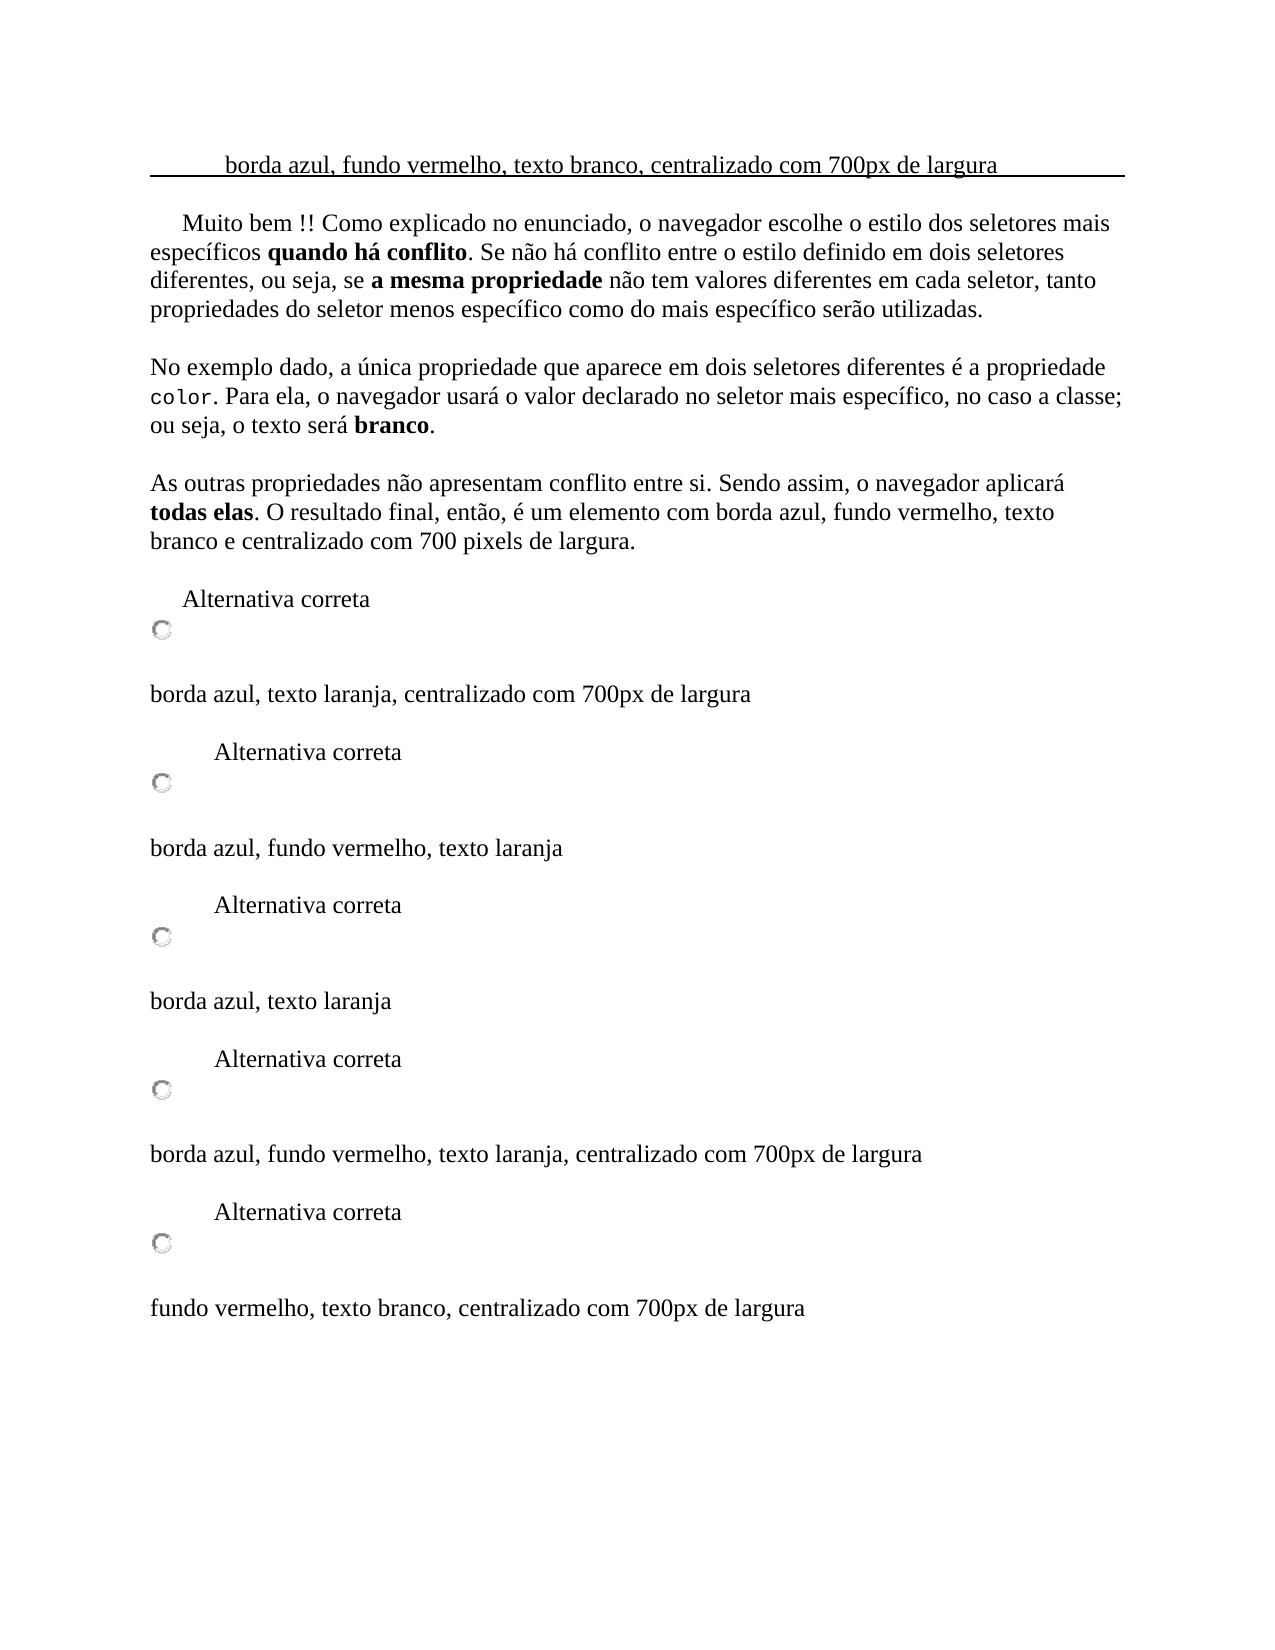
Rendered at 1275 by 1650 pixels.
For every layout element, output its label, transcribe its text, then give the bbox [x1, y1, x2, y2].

text borda azul, fundo vermelho, texto laranja [150, 833, 1125, 861]
text borda azul, fundo vermelho, texto branco, centralizado com 700px de largura [225, 150, 1125, 175]
text   Alternativa correta [150, 737, 1125, 766]
text borda azul, texto laranja, centralizado com 700px de largura [150, 679, 1125, 708]
text No exemplo dado, a única propriedade que aparece em dois seletores diferentes é a propriedade color. Para ela, o navegador usará o valor declarado no seletor mais específico, no caso a classe; ou seja, o texto será branco. [150, 352, 1125, 439]
text borda azul, texto laranja [150, 986, 1125, 1015]
text  Alternativa correta [150, 584, 1125, 612]
text   Alternativa correta [150, 1197, 1125, 1226]
text   Alternativa correta [150, 1044, 1125, 1073]
text As outras propriedades não apresentam conflito entre si. Sendo assim, o navegador aplicará todas elas. O resultado final, então, é um elemento com borda azul, fundo vermelho, texto branco e centralizado com 700 pixels de largura. [150, 468, 1125, 554]
text   Alternativa correta [150, 891, 1125, 919]
text fundo vermelho, texto branco, centralizado com 700px de largura [150, 1293, 1125, 1322]
text  Muito bem !! Como explicado no enunciado, o navegador escolhe o estilo dos seletores mais específicos quando há conflito. Se não há conflito entre o estilo definido em dois seletores diferentes, ou seja, se a mesma propriedade não tem valores diferentes em cada seletor, tanto propriedades do seletor menos específico como do mais específico serão utilizadas. [150, 208, 1125, 323]
text borda azul, fundo vermelho, texto laranja, centralizado com 700px de largura [150, 1139, 1125, 1168]
